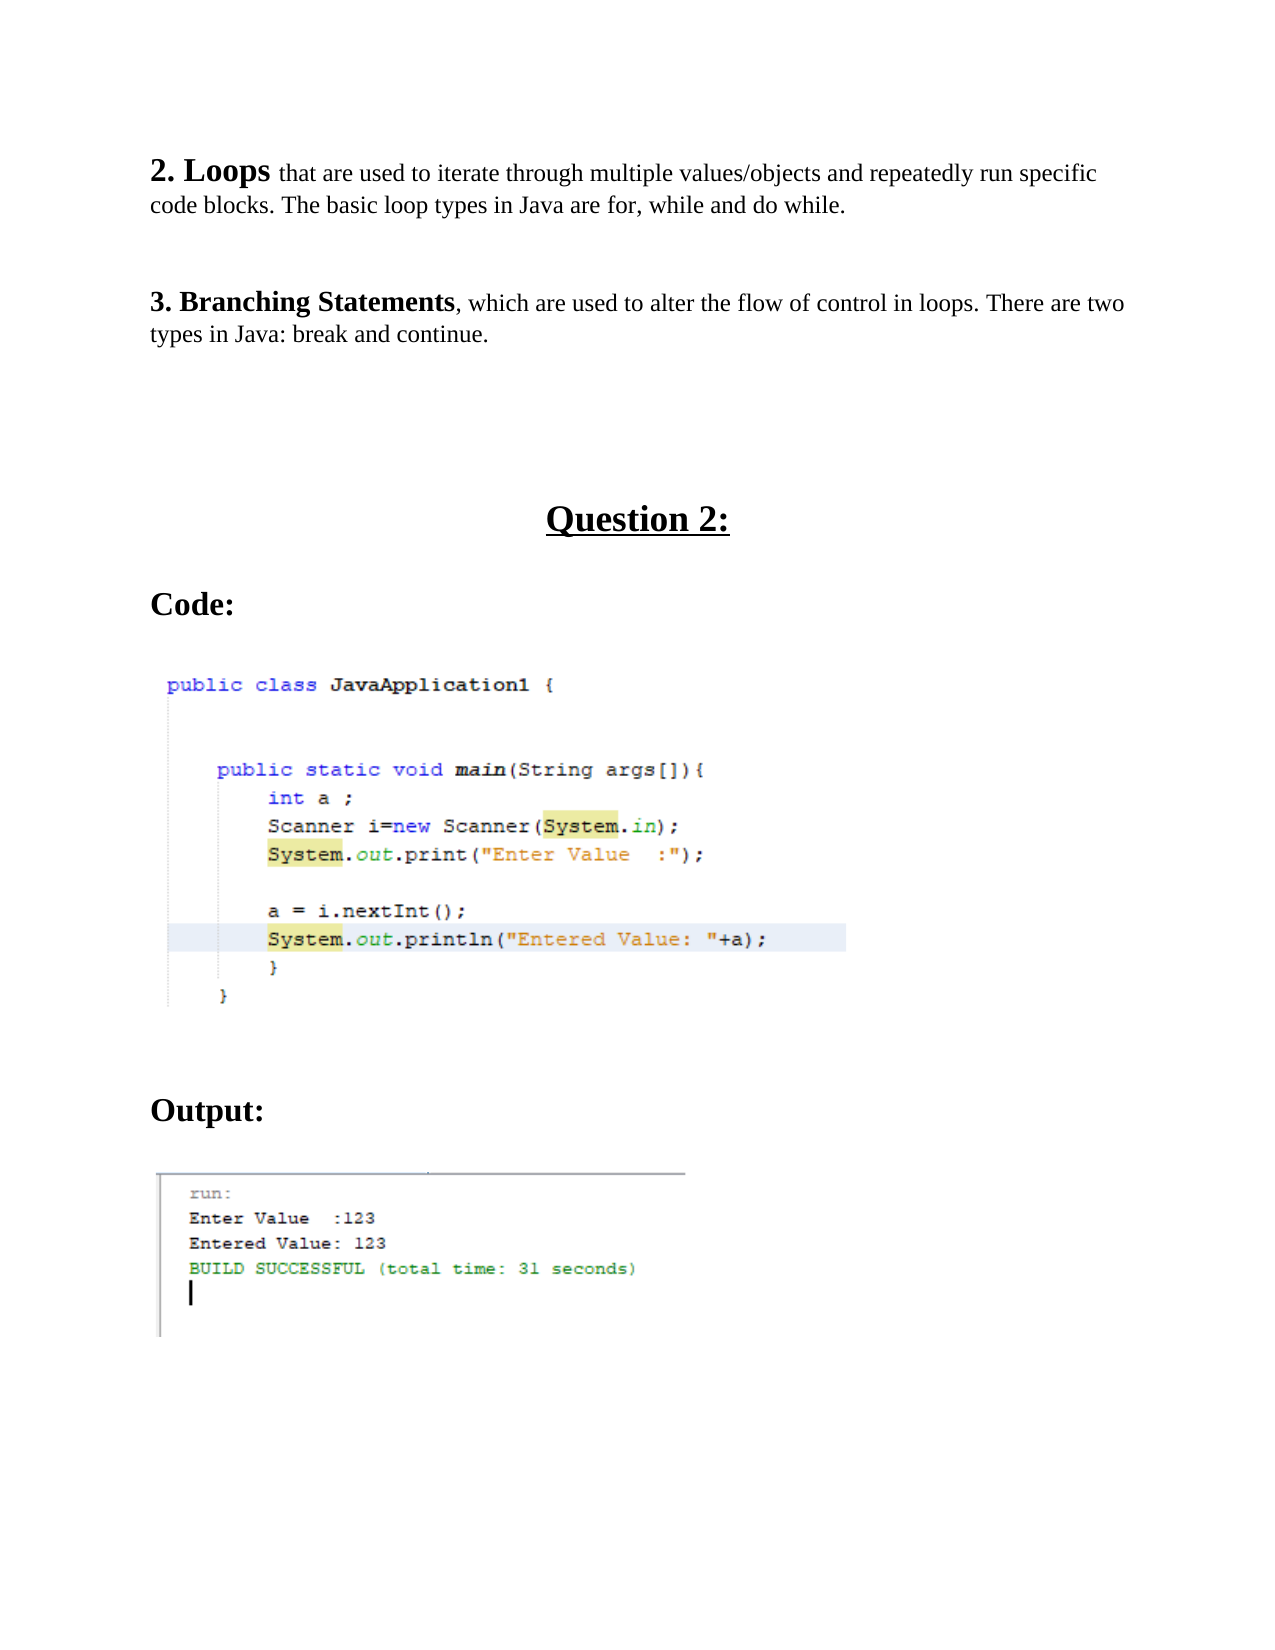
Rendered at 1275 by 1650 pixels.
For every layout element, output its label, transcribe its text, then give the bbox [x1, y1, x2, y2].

text 2. Loops that are used to iterate through multiple values/objects and repeatedly run specific code blocks. The basic loop types in Java are for, while and do while. [150, 150, 1125, 219]
text Code: [150, 584, 1125, 623]
text 3. Branching Statements, which are used to alter the flow of control in loops. There are two types in Java: break and continue. [150, 284, 1125, 348]
picture [155, 1172, 686, 1337]
text Question 2: [150, 496, 1125, 539]
text Output: [150, 1090, 1125, 1128]
picture [155, 667, 847, 1032]
